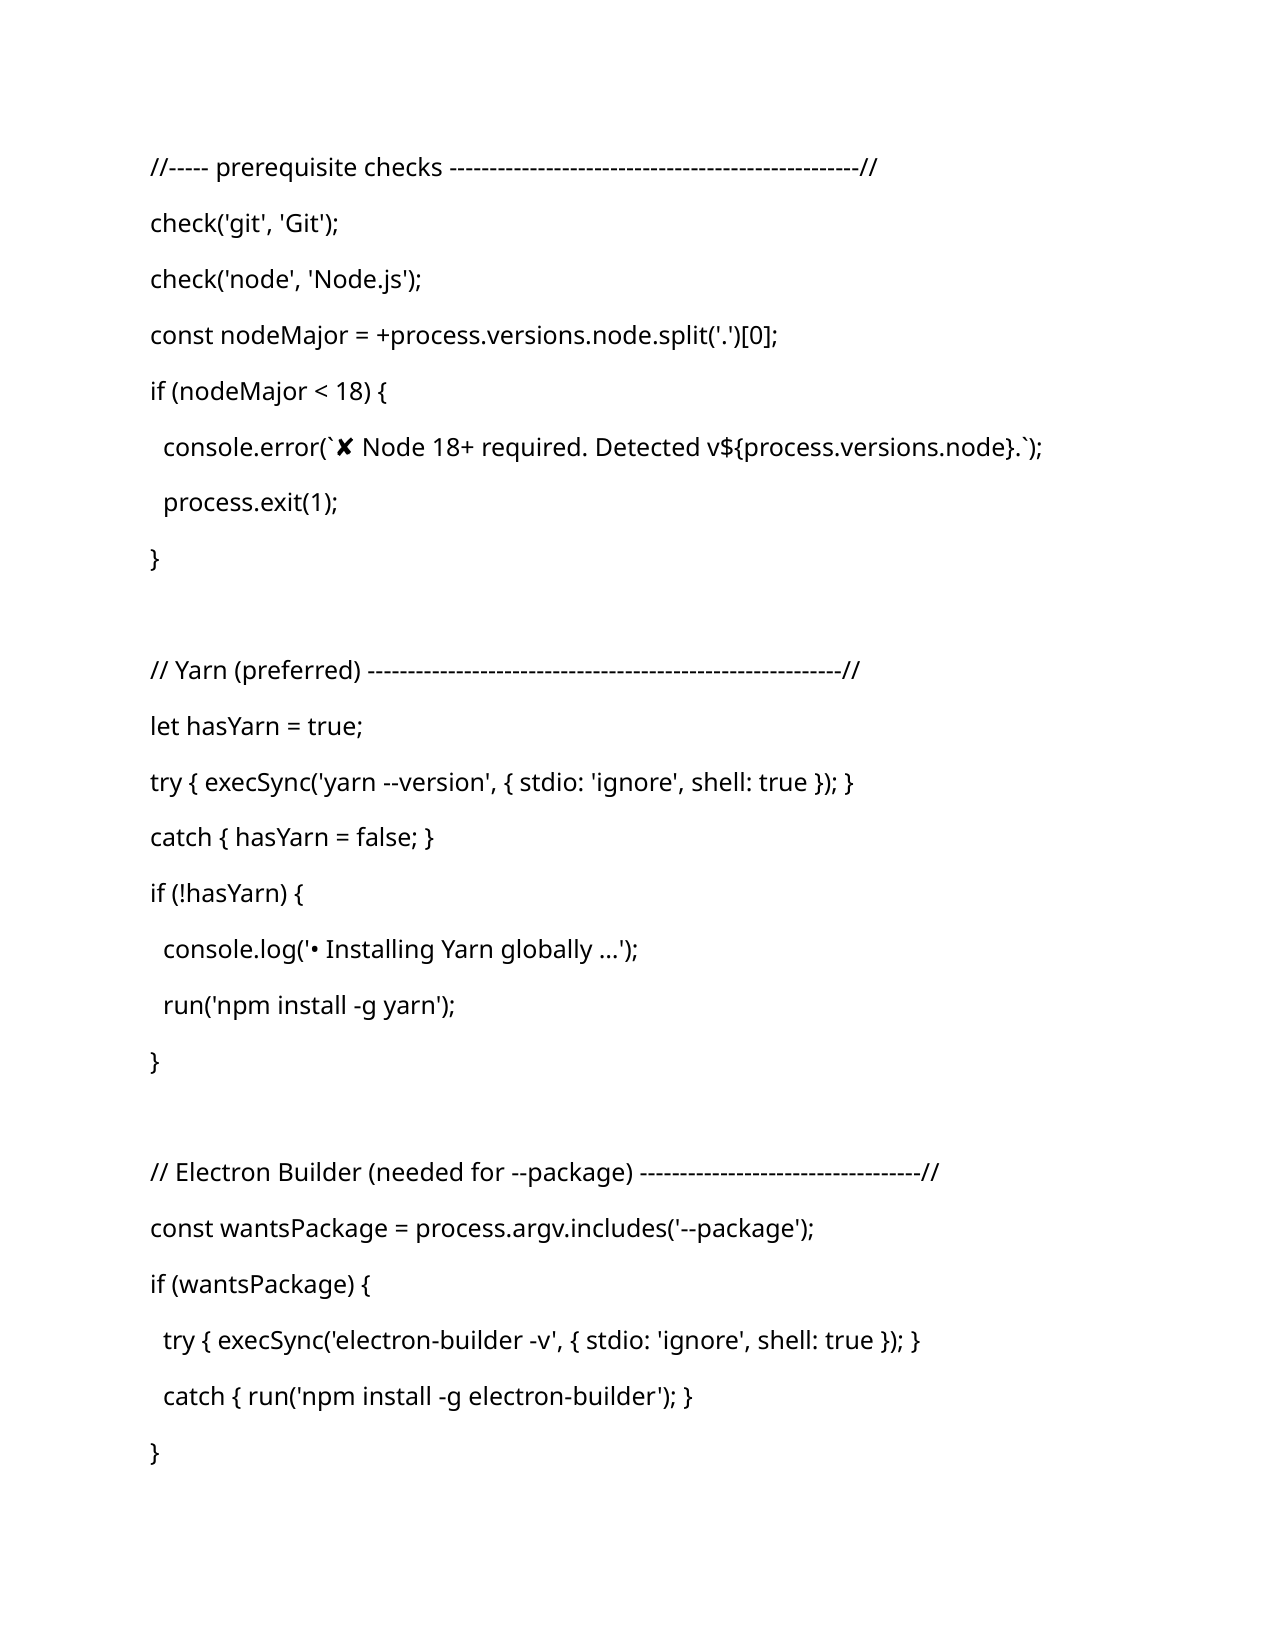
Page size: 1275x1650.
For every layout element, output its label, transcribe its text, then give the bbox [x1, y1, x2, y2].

text check('git', 'Git'); [150, 206, 1125, 240]
text if (!hasYarn) { [150, 876, 1125, 910]
text } [150, 541, 1125, 575]
text const nodeMajor = +process.versions.node.split('.')[0]; [150, 317, 1125, 352]
text try { execSync('yarn --version', { stdio: 'ignore', shell: true }); } [150, 764, 1125, 798]
text catch { hasYarn = false; } [150, 820, 1125, 854]
text if (wantsPackage) { [150, 1267, 1125, 1301]
text // Yarn (preferred) -----------------------------------------------------------// [150, 652, 1125, 687]
text console.error(`✘ Node 18+ required. Detected v${process.versions.node}.`); [150, 429, 1125, 463]
text process.exit(1); [150, 485, 1125, 519]
text //----- prerequisite checks ---------------------------------------------------// [150, 150, 1125, 184]
text check('node', 'Node.js'); [150, 262, 1125, 296]
text } [150, 1434, 1125, 1468]
text // Electron Builder (needed for --package) -----------------------------------// [150, 1155, 1125, 1189]
text catch { run('npm install -g electron-builder'); } [150, 1378, 1125, 1412]
text } [150, 1043, 1125, 1077]
text let hasYarn = true; [150, 708, 1125, 742]
text try { execSync('electron-builder -v', { stdio: 'ignore', shell: true }); } [150, 1322, 1125, 1357]
text console.log('• Installing Yarn globally …'); [150, 932, 1125, 966]
text if (nodeMajor < 18) { [150, 373, 1125, 407]
text const wantsPackage = process.argv.includes('--package'); [150, 1211, 1125, 1245]
text run('npm install -g yarn'); [150, 987, 1125, 1022]
